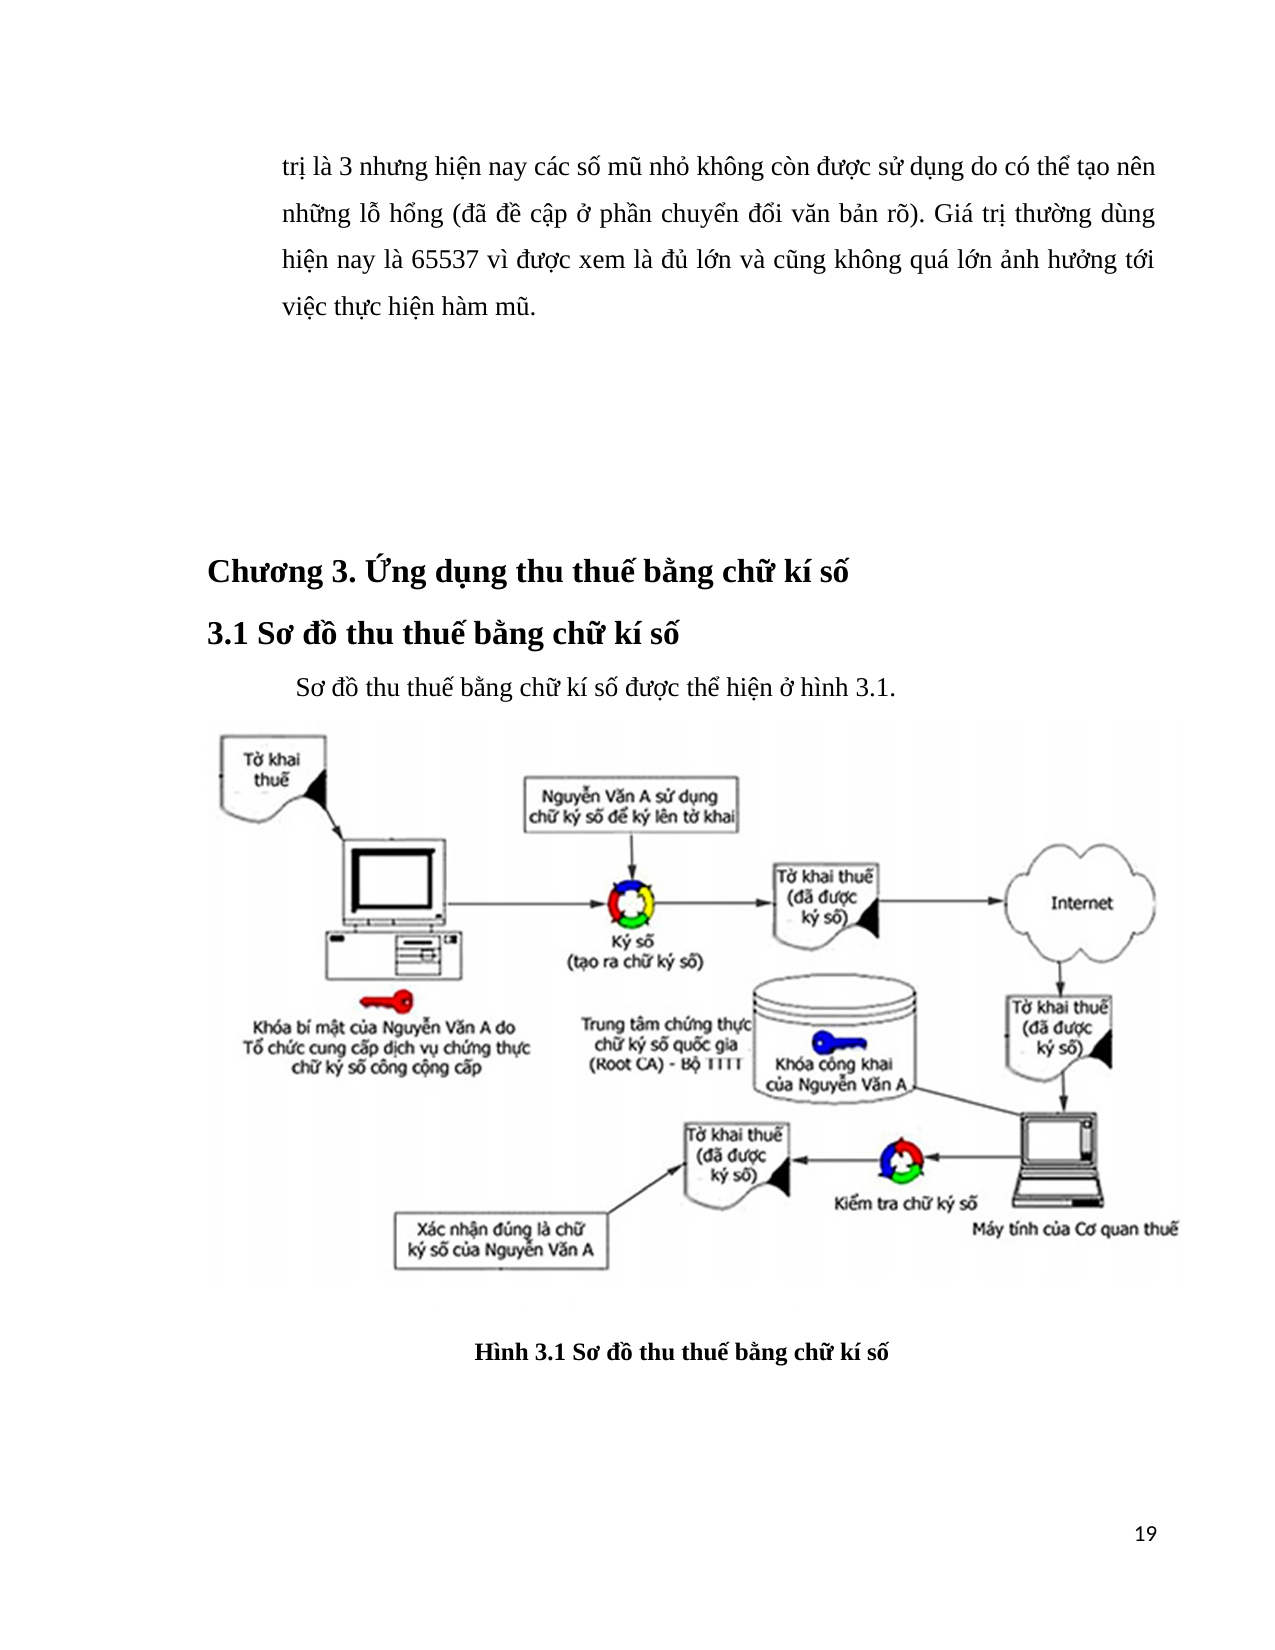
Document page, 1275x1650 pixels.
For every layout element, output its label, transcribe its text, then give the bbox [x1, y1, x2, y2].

picture [206, 721, 1183, 1306]
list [244, 150, 1157, 321]
text Sơ đồ thu thuế bằng chữ kí số được thể hiện ở hình 3.1. [207, 671, 1157, 702]
subtitle 3.1 Sơ đồ thu thuế bằng chữ kí số [207, 613, 1157, 652]
subtitle Chương 3. Ứng dụng thu thuế bằng chữ kí số [207, 552, 1157, 590]
text Hình 3.1 Sơ đồ thu thuế bằng chữ kí số [207, 1337, 1157, 1365]
